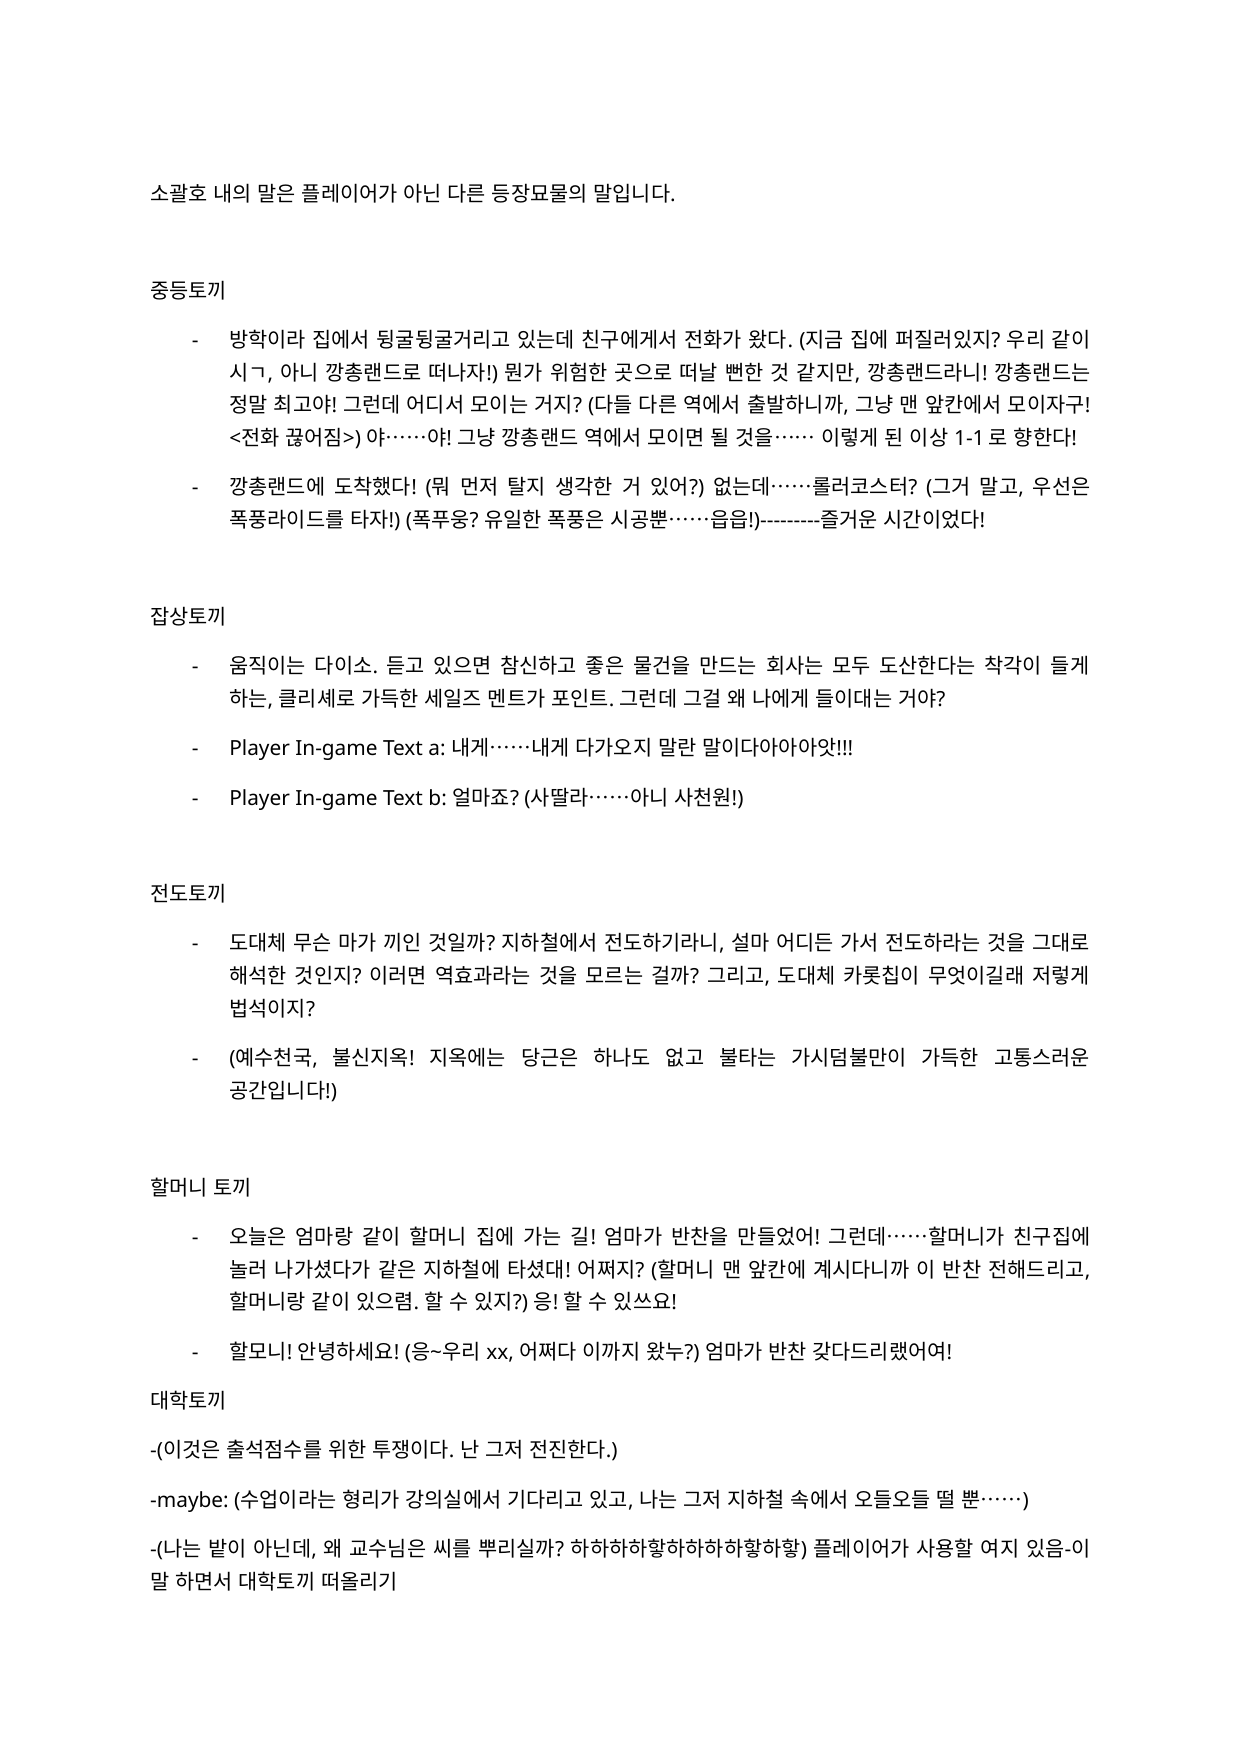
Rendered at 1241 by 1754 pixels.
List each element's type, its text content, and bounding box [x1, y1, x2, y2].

text 잡상토끼 [150, 600, 1090, 630]
list 오늘은 엄마랑 같이 할머니 집에 가는 길! 엄마가 반찬을 만들었어! 그런데……할머니가 친구집에 놀러 나가셨다가 같은 지하철에 타셨대! 어쩌지? (할머니 맨 앞칸에 계시다니까 이 반찬 전해드리고, 할머니랑 같이 있으렴. 할 수 있지?) 응! 할 수 있쓰요! [192, 1220, 1090, 1316]
text 소괄호 내의 말은 플레이어가 아닌 다른 등장묘물의 말입니다. [150, 177, 1090, 207]
text 중등토끼 [150, 274, 1090, 304]
list Player In-game Text b: 얼마죠? (사딸라……아니 사천원!) [192, 781, 1090, 811]
text 할머니 토끼 [150, 1171, 1090, 1201]
text -(이것은 출석점수를 위한 투쟁이다. 난 그저 전진한다.) [150, 1433, 1090, 1464]
list Player In-game Text a: 내게……내게 다가오지 말란 말이다아아아앗!!! [192, 731, 1090, 762]
list 깡총랜드에 도착했다! (뭐 먼저 탈지 생각한 거 있어?) 없는데……롤러코스터? (그거 말고, 우선은 폭풍라이드를 타자!) (폭푸웅? 유일한 폭풍은 시공뿐……읍읍!)---------즐거운 시간이었다! [192, 471, 1090, 534]
text 대학토끼 [150, 1384, 1090, 1414]
list (예수천국, 불신지옥! 지옥에는 당근은 하나도 없고 불타는 가시덤불만이 가득한 고통스러운 공간입니다!) [192, 1041, 1090, 1104]
list 할모니! 안녕하세요! (응~우리 xx, 어쩌다 이까지 왔누?) 엄마가 반찬 갖다드리랬어여! [192, 1335, 1090, 1365]
list 방학이라 집에서 뒹굴뒹굴거리고 있는데 친구에게서 전화가 왔다. (지금 집에 퍼질러있지? 우리 같이 시ㄱ, 아니 깡총랜드로 떠나자!) 뭔가 위험한 곳으로 떠날 뻔한 것 같지만, 깡총랜드라니! 깡총랜드는 정말 최고야! 그런데 어디서 모이는 거지? (다들 다른 역에서 출발하니까, 그냥 맨 앞칸에서 모이자구! <전화 끊어짐>) 야……야! 그냥 깡총랜드 역에서 모이면 될 것을…… 이렇게 된 이상 1-1로 향한다! [192, 323, 1090, 452]
list 도대체 무슨 마가 끼인 것일까? 지하철에서 전도하기라니, 설마 어디든 가서 전도하라는 것을 그대로 해석한 것인지? 이러면 역효과라는 것을 모르는 걸까? 그리고, 도대체 카롯칩이 무엇이길래 저렇게 법석이지? [192, 927, 1090, 1022]
text 전도토끼 [150, 877, 1090, 908]
text -maybe: (수업이라는 형리가 강의실에서 기다리고 있고, 나는 그저 지하철 속에서 오들오들 떨 뿐……) [150, 1483, 1090, 1513]
text -(나는 밭이 아닌데, 왜 교수님은 씨를 뿌리실까? 하하하하핳하하하하핳하핳) 플레이어가 사용할 여지 있음-이 말 하면서 대학토끼 떠올리기 [150, 1532, 1090, 1595]
list 움직이는 다이소. 듣고 있으면 참신하고 좋은 물건을 만드는 회사는 모두 도산한다는 착각이 들게 하는, 클리셰로 가득한 세일즈 멘트가 포인트. 그런데 그걸 왜 나에게 들이대는 거야? [192, 649, 1090, 712]
